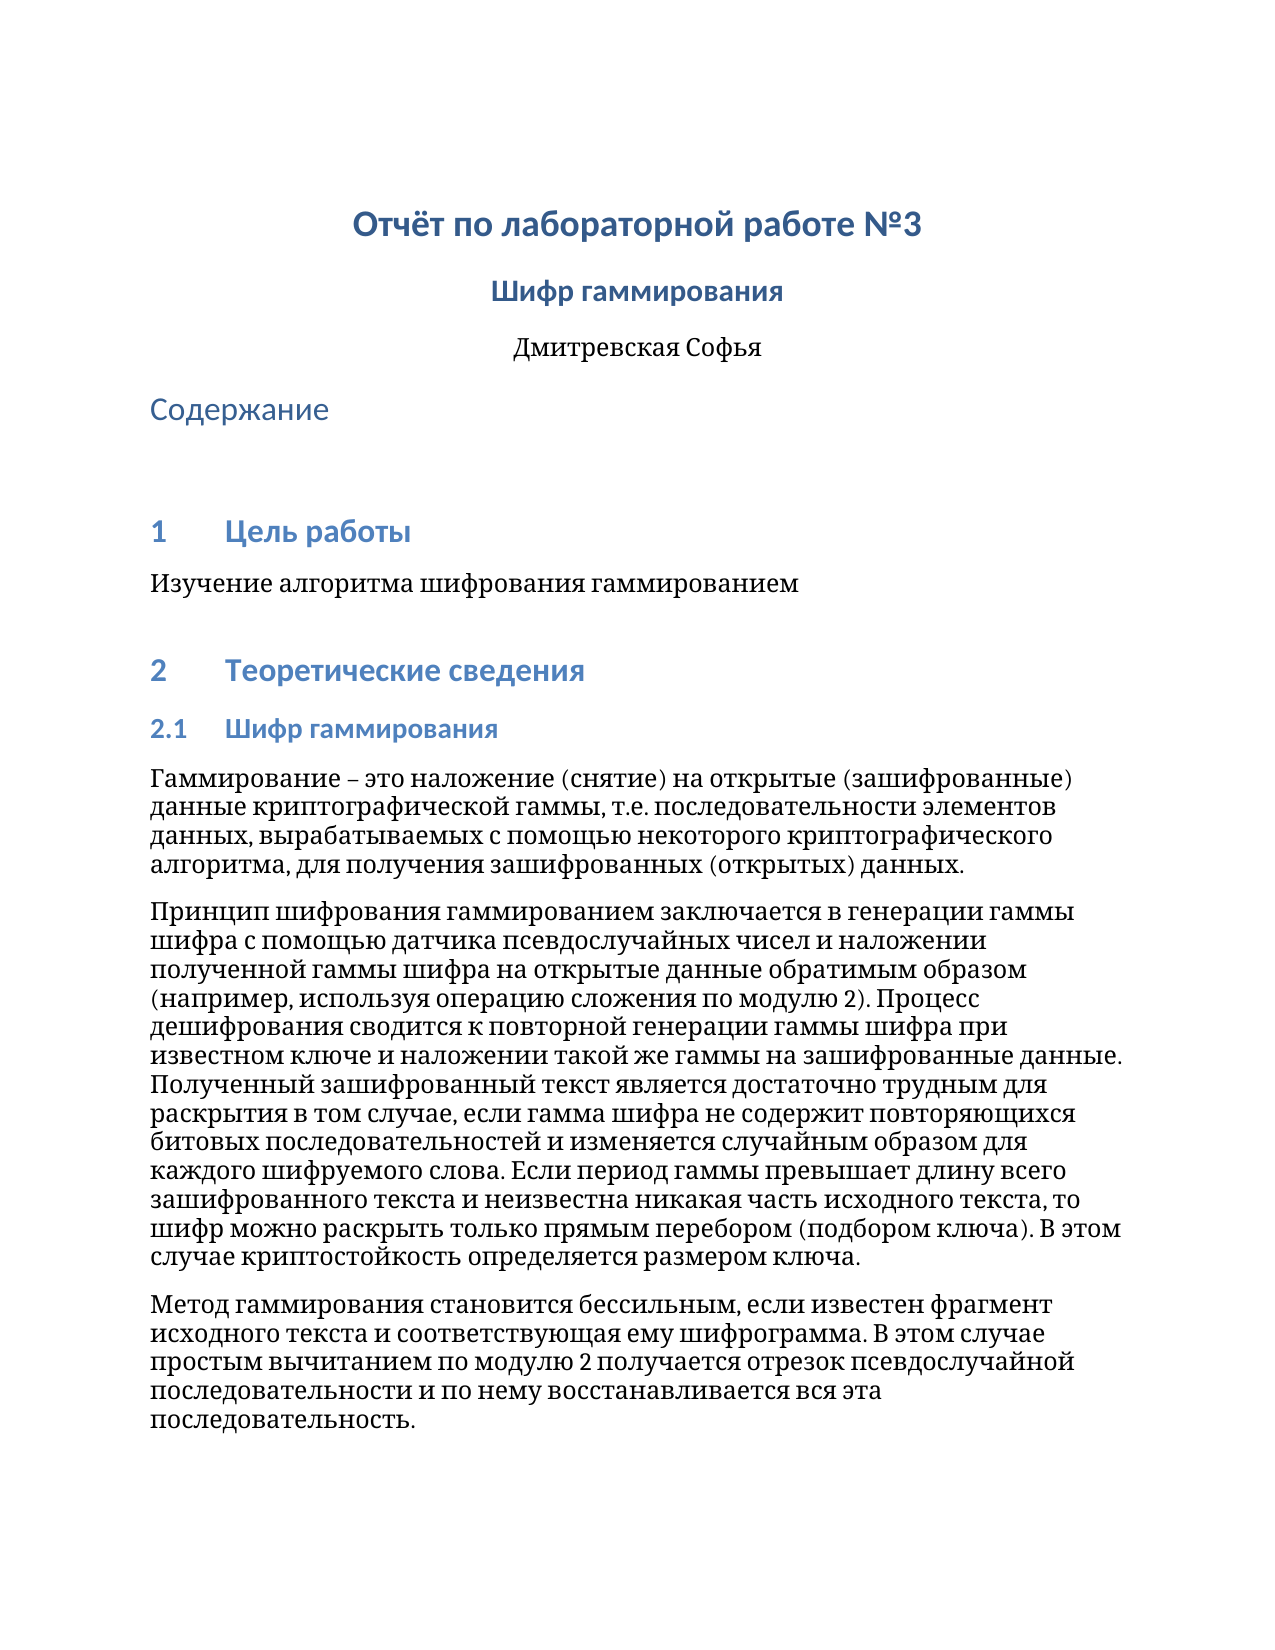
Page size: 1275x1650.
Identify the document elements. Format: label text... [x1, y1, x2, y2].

text Дмитревская Софья [150, 334, 1125, 363]
subtitle 2.1 Шифр гаммирования [150, 710, 1125, 746]
subtitle Шифр гаммирования [150, 271, 1125, 309]
text Метод гаммирования становится бессильным, если известен фрагмент исходного текста и соответствующая ему шифрограмма. В этом случае простым вычитанием по модулю 2 получается отрезок псевдослучайной последовательности и по нему восстанавливается вся эта последовательность. [150, 1291, 1125, 1434]
text Изучение алгоритма шифрования гаммированием [150, 570, 1125, 599]
text Гаммирование – это наложение (снятие) на открытые (зашифрованные) данные криптографической гаммы, т.е. последовательности элементов данных, вырабатываемых с помощью некоторого криптографического алгоритма, для получения зашифрованных (открытых) данных. [150, 764, 1125, 879]
subtitle 1 Цель работы [150, 510, 1125, 551]
text Принцип шифрования гаммированием заключается в генерации гаммы шифра с помощью датчика псевдослучайных чисел и наложении полученной гаммы шифра на открытые данные обратимым образом (например, используя операцию сложения по модулю 2). Процесс дешифрования сводится к повторной генерации гаммы шифра при известном ключе и наложении такой же гаммы на зашифрованные данные. Полученный зашифрованный текст является достаточно трудным для раскрытия в том случае, если гамма шифра не содержит повторяющихся битовых последовательностей и изменяется случайным образом для каждого шифруемого слова. Если период гаммы превышает длину всего зашифрованного текста и неизвестна никакая часть исходного текста, то шифр можно раскрыть только прямым перебором (подбором ключа). В этом случае криптостойкость определяется размером ключа. [150, 898, 1125, 1272]
title Отчёт по лабораторной работе №3 [150, 200, 1125, 246]
subtitle 2 Теоретические сведения [150, 649, 1125, 689]
